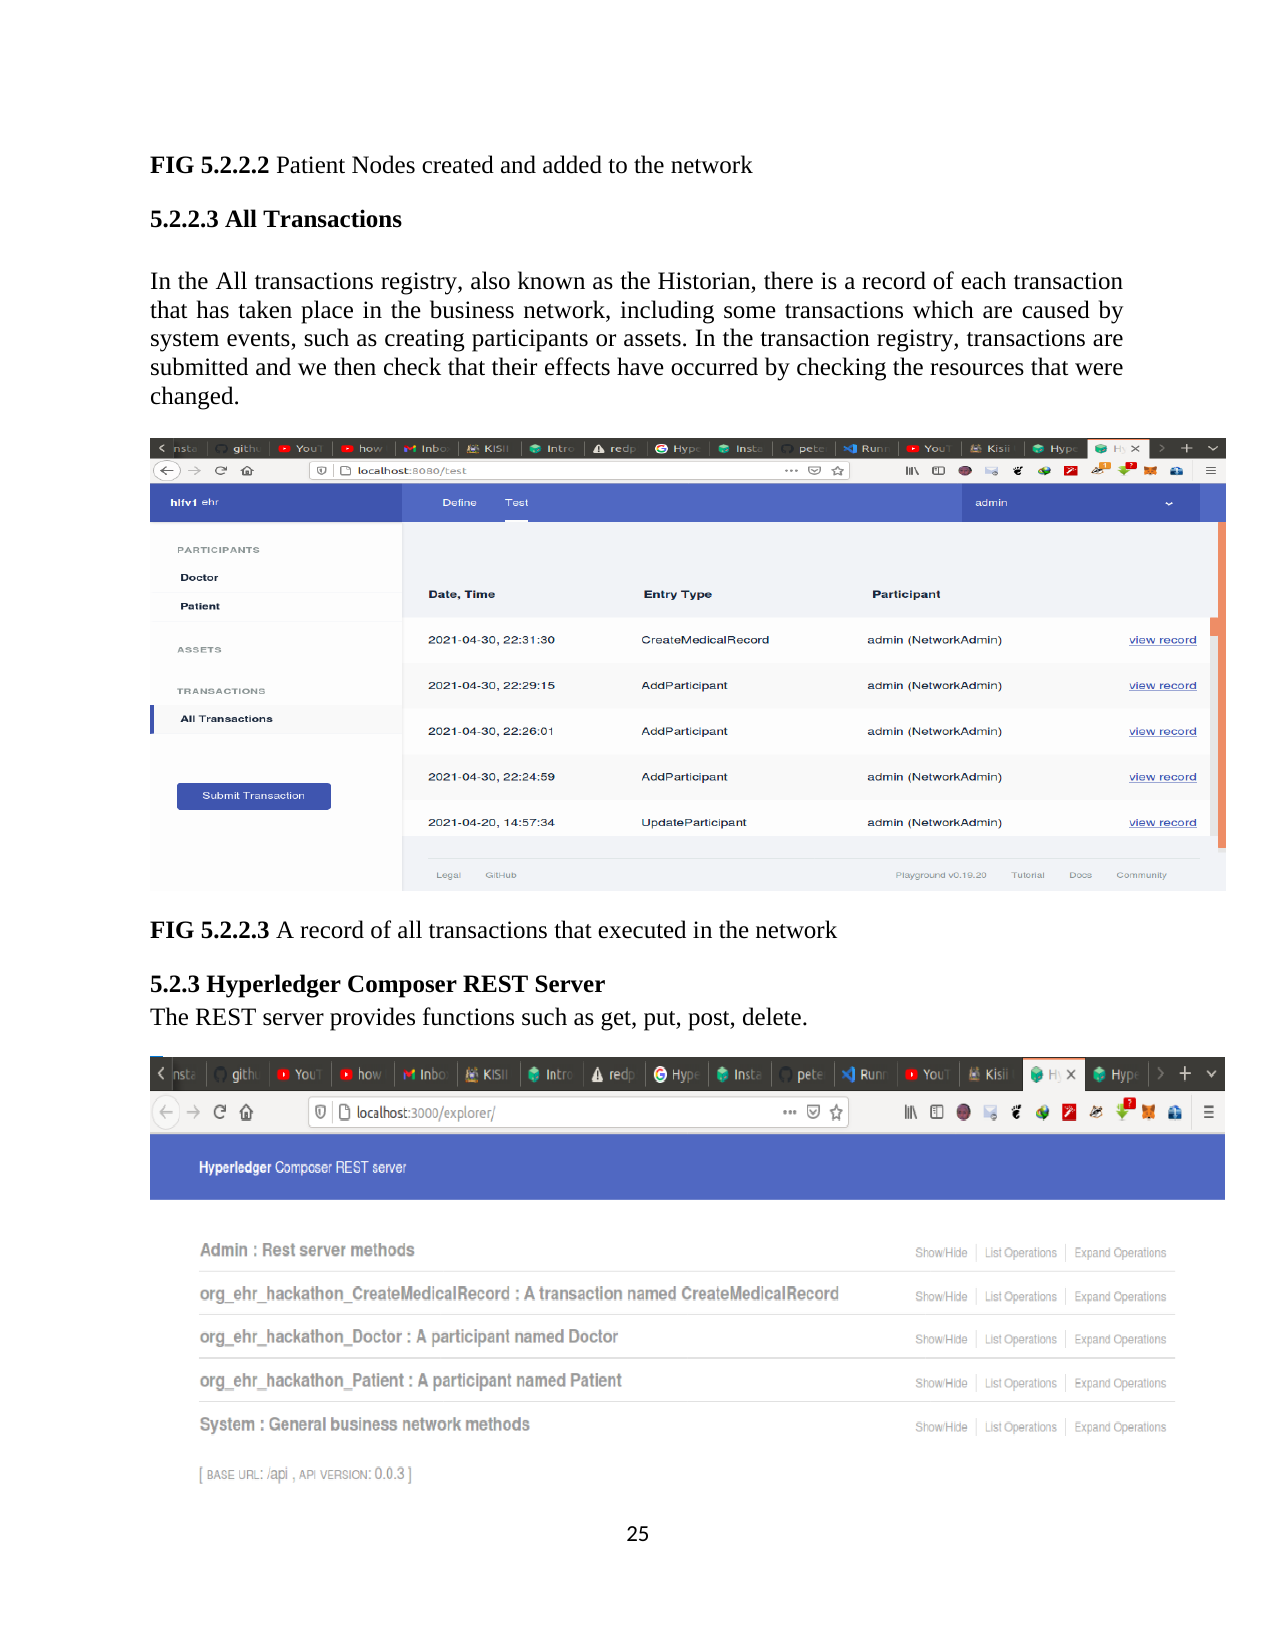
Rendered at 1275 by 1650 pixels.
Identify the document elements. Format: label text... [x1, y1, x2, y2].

subtitle 5.2.2.3 All Transactions [150, 204, 1125, 233]
text FIG 5.2.2.2 Patient Nodes created and added to the network [150, 150, 1125, 179]
picture [150, 438, 1226, 891]
text In the All transactions registry, also known as the Historian, there is a record of each transaction that has taken place in the business network, including some transactions which are caused by system events, such as creating participants or assets. In the transaction registry, transactions are submitted and we then check that their effects have occurred by checking the resources that were changed. [150, 266, 1125, 410]
picture [150, 1056, 1226, 1493]
subtitle 5.2.3 Hyperledger Composer REST Server [150, 969, 1125, 998]
text FIG 5.2.2.3 A record of all transactions that executed in the network [150, 916, 1125, 944]
text The REST server provides functions such as get, put, post, delete. [150, 1002, 1125, 1031]
